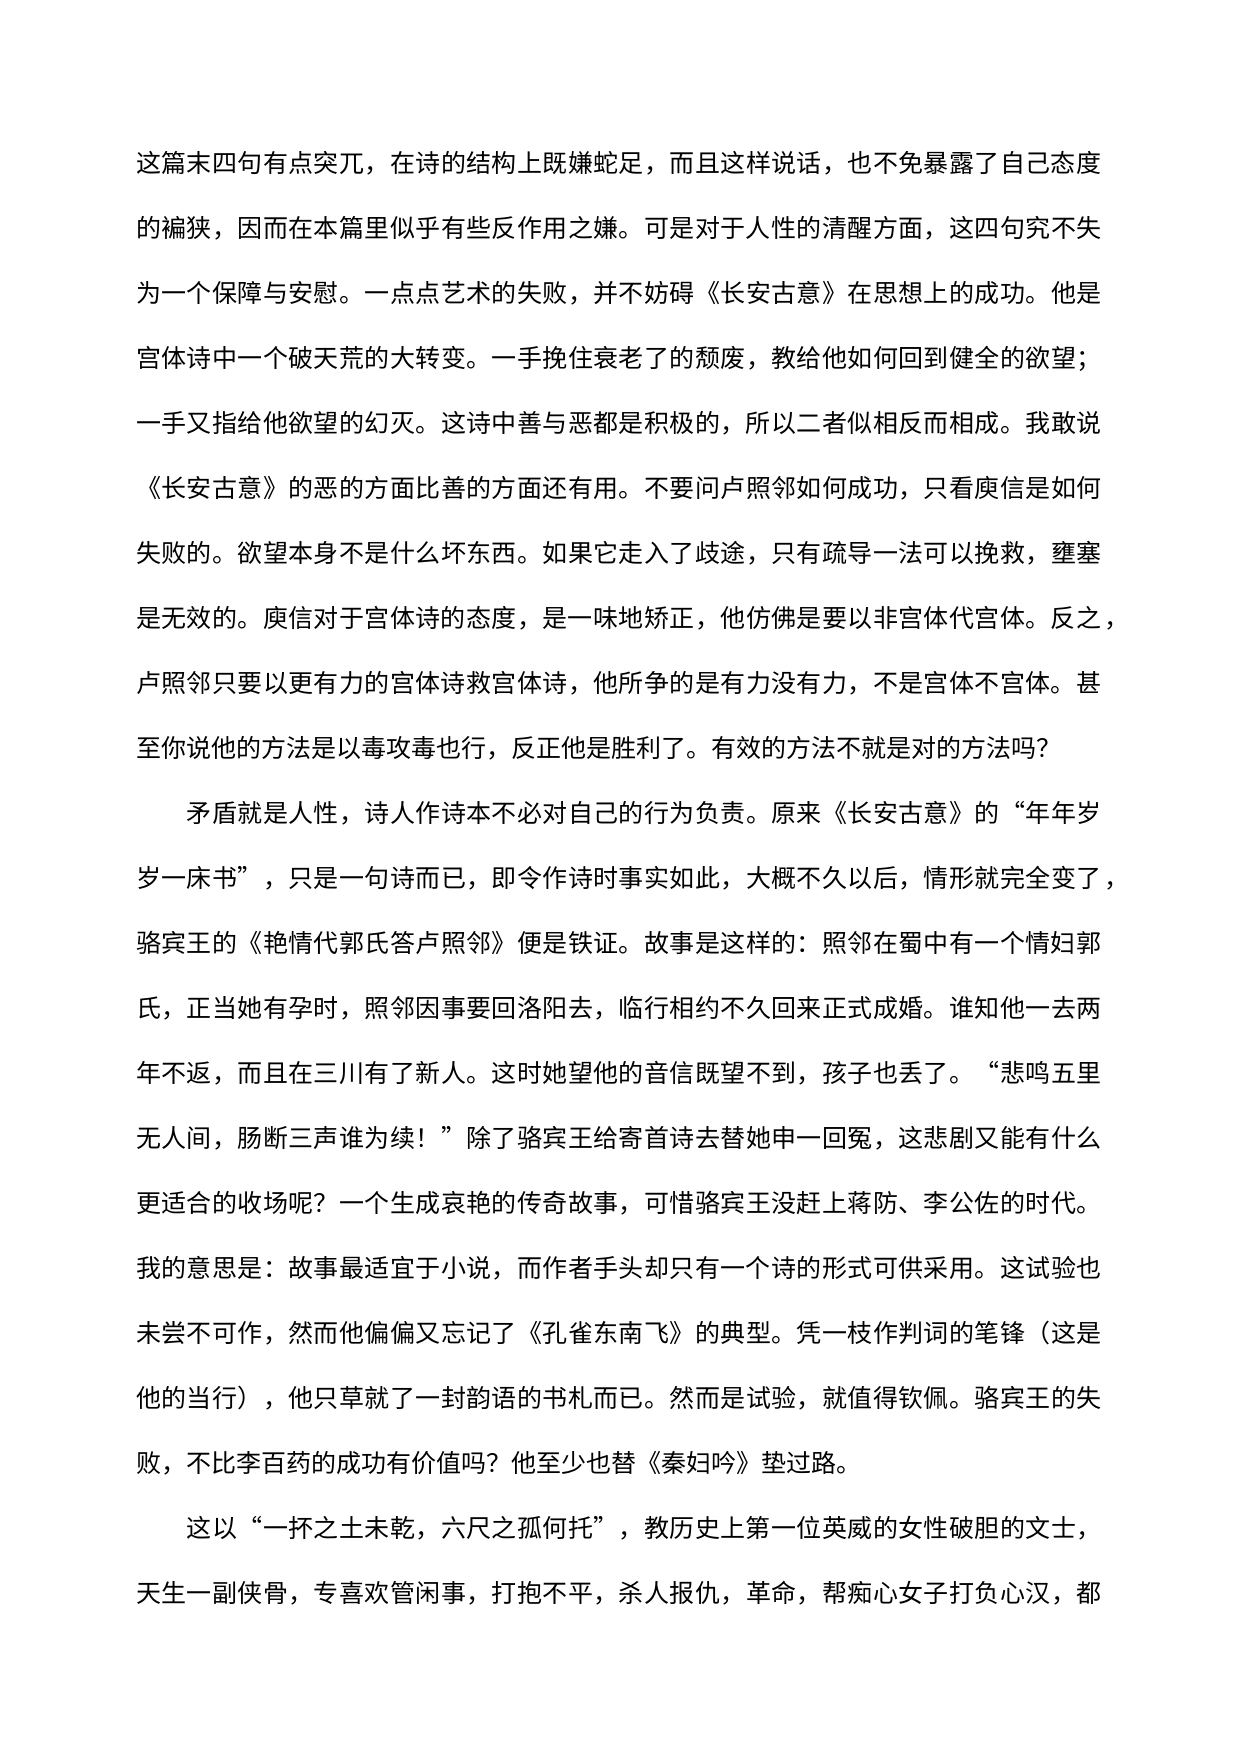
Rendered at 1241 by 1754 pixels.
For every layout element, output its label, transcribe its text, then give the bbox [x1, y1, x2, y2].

text 这篇末四句有点突兀，在诗的结构上既嫌蛇足，而且这样说话，也不免暴露了自己态度的褊狭，因而在本篇里似乎有些反作用之嫌。可是对于人性的清醒方面，这四句究不失为一个保障与安慰。一点点艺术的失败，并不妨碍《长安古意》在思想上的成功。他是宫体诗中一个破天荒的大转变。一手挽住衰老了的颓废，教给他如何回到健全的欲望；一手又指给他欲望的幻灭。这诗中善与恶都是积极的，所以二者似相反而相成。我敢说《长安古意》的恶的方面比善的方面还有用。不要问卢照邻如何成功，只看庾信是如何失败的。欲望本身不是什么坏东西。如果它走入了歧途，只有疏导一法可以挽救，壅塞是无效的。庾信对于宫体诗的态度，是一味地矫正，他仿佛是要以非宫体代宫体。反之，卢照邻只要以更有力的宫体诗救宫体诗，他所争的是有力没有力，不是宫体不宫体。甚至你说他的方法是以毒攻毒也行，反正他是胜利了。有效的方法不就是对的方法吗？ [136, 129, 1104, 779]
text 矛盾就是人性，诗人作诗本不必对自己的行为负责。原来《长安古意》的“年年岁岁一床书”，只是一句诗而已，即令作诗时事实如此，大概不久以后，情形就完全变了，骆宾王的《艳情代郭氏答卢照邻》便是铁证。故事是这样的：照邻在蜀中有一个情妇郭氏，正当她有孕时，照邻因事要回洛阳去，临行相约不久回来正式成婚。谁知他一去两年不返，而且在三川有了新人。这时她望他的音信既望不到，孩子也丢了。“悲鸣五里无人间，肠断三声谁为续！”除了骆宾王给寄首诗去替她申一回冤，这悲剧又能有什么更适合的收场呢？一个生成哀艳的传奇故事，可惜骆宾王没赶上蒋防、李公佐的时代。我的意思是：故事最适宜于小说，而作者手头却只有一个诗的形式可供采用。这试验也未尝不可作，然而他偏偏又忘记了《孔雀东南飞》的典型。凭一枝作判词的笔锋（这是他的当行），他只草就了一封韵语的书札而已。然而是试验，就值得钦佩。骆宾王的失败，不比李百药的成功有价值吗？他至少也替《秦妇吟》垫过路。 [136, 779, 1104, 1494]
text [136, 1494, 1104, 1624]
